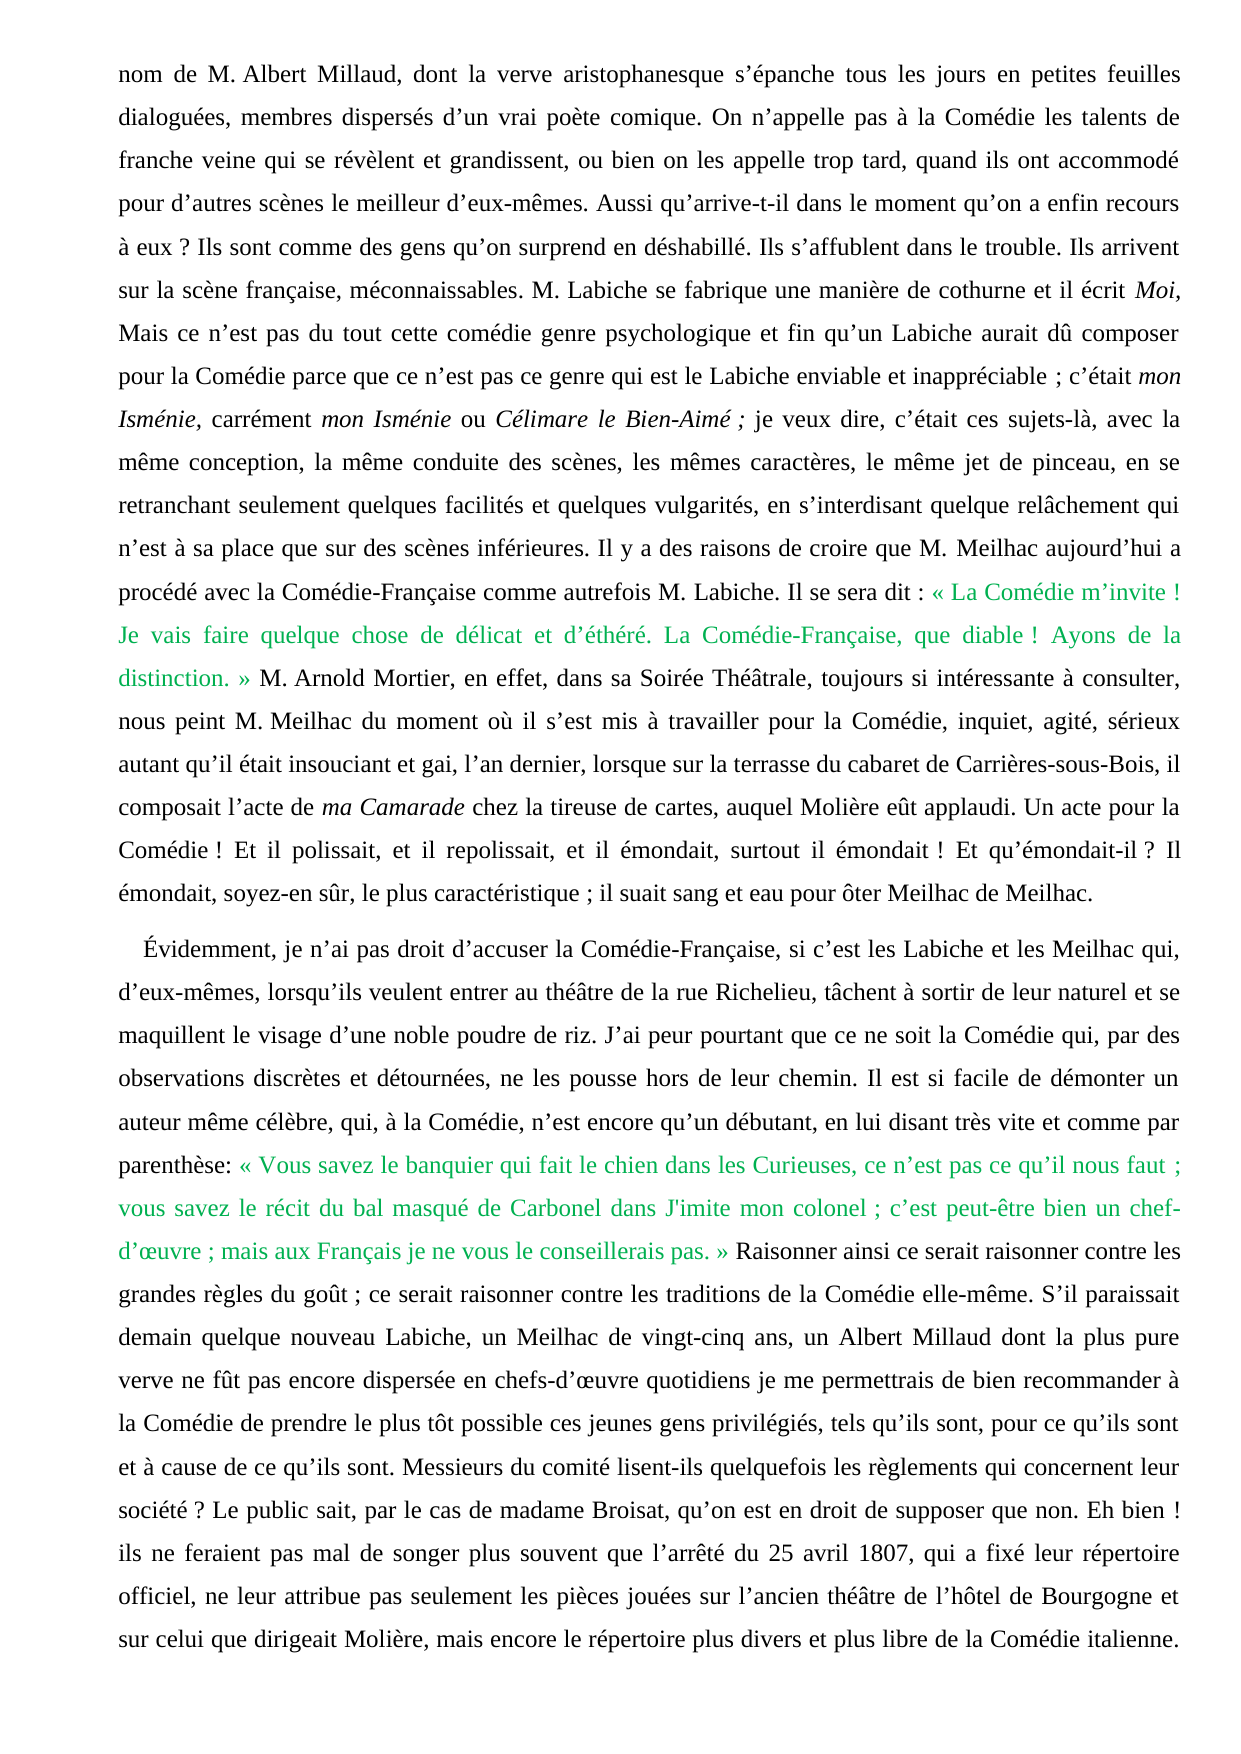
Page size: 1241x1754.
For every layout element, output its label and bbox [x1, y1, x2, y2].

text [118, 59, 1181, 907]
text [118, 934, 1181, 1653]
